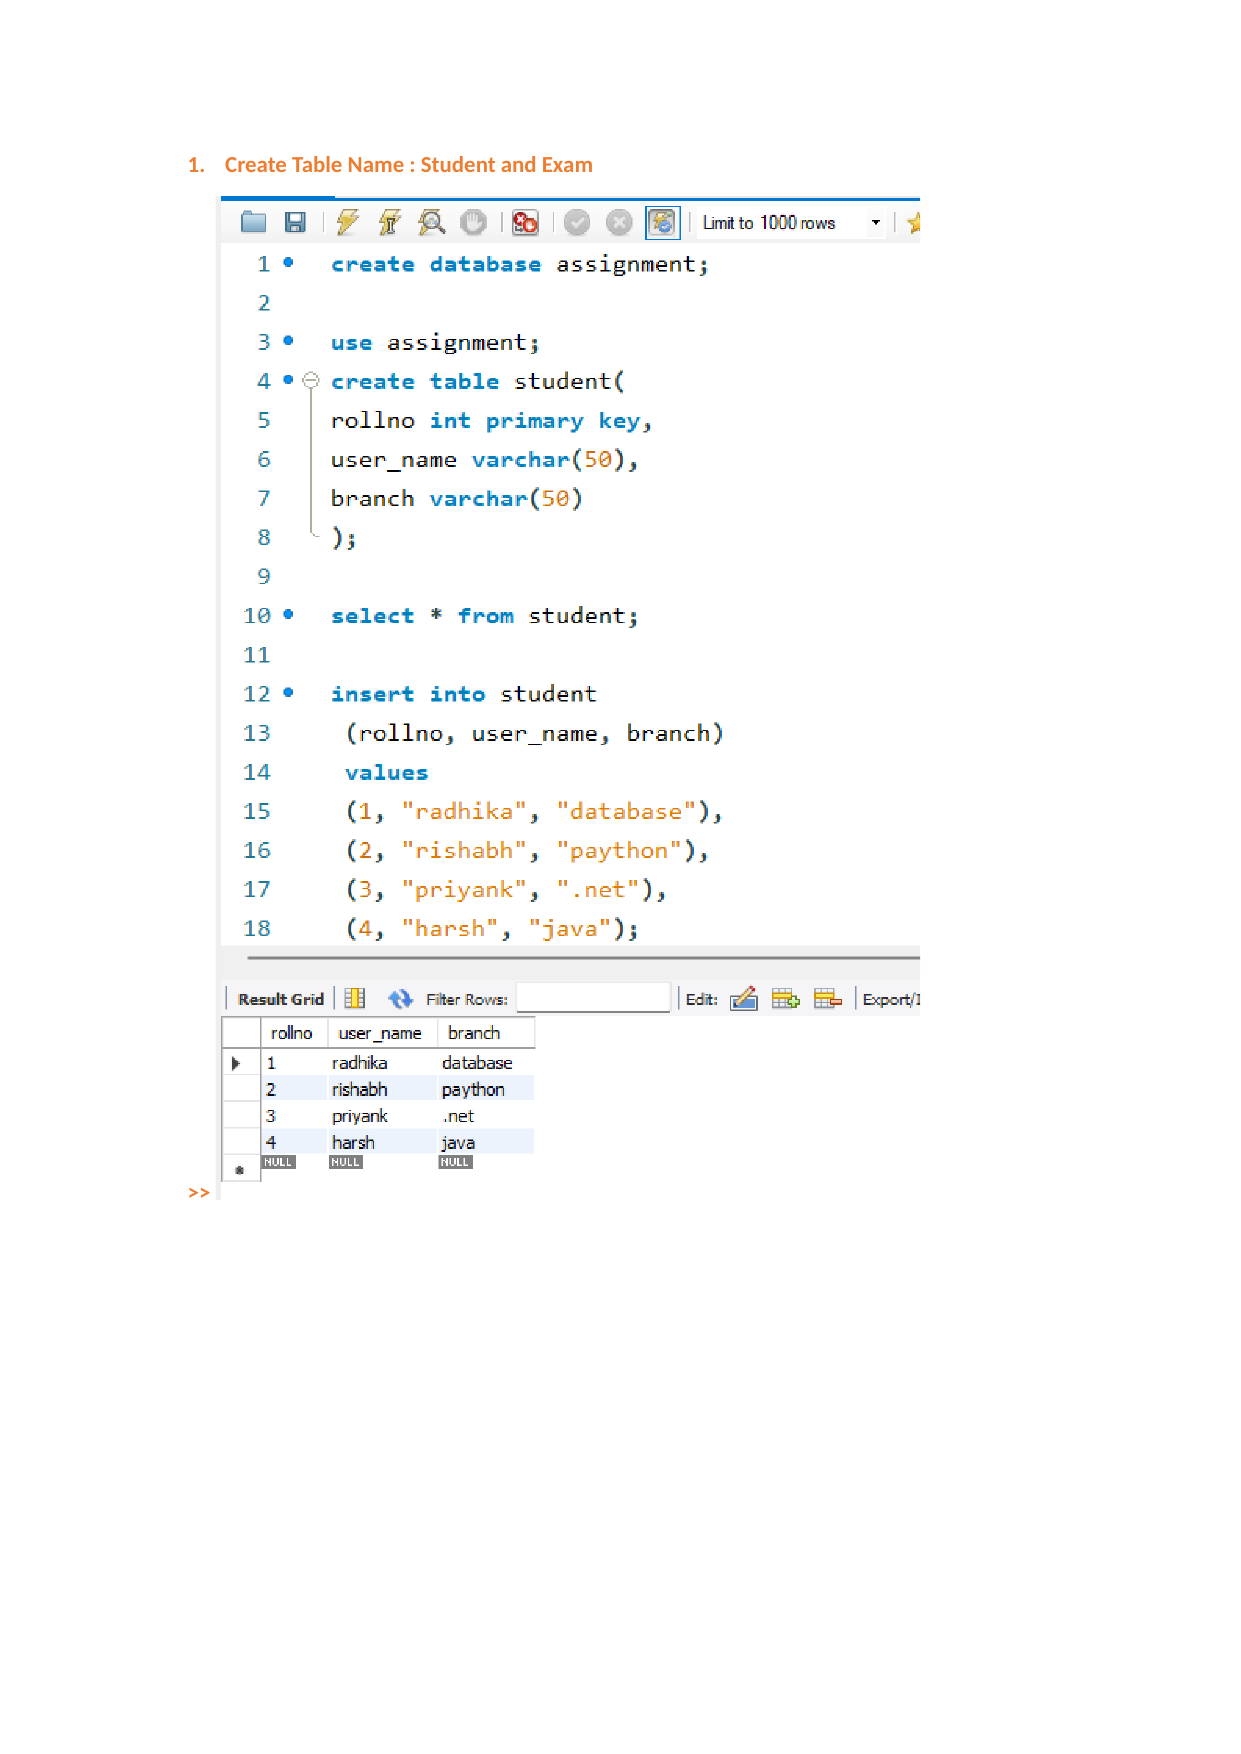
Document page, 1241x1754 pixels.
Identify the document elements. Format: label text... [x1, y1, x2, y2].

list Create Table Name : Student and Exam [187, 150, 1090, 178]
picture [215, 196, 921, 1200]
